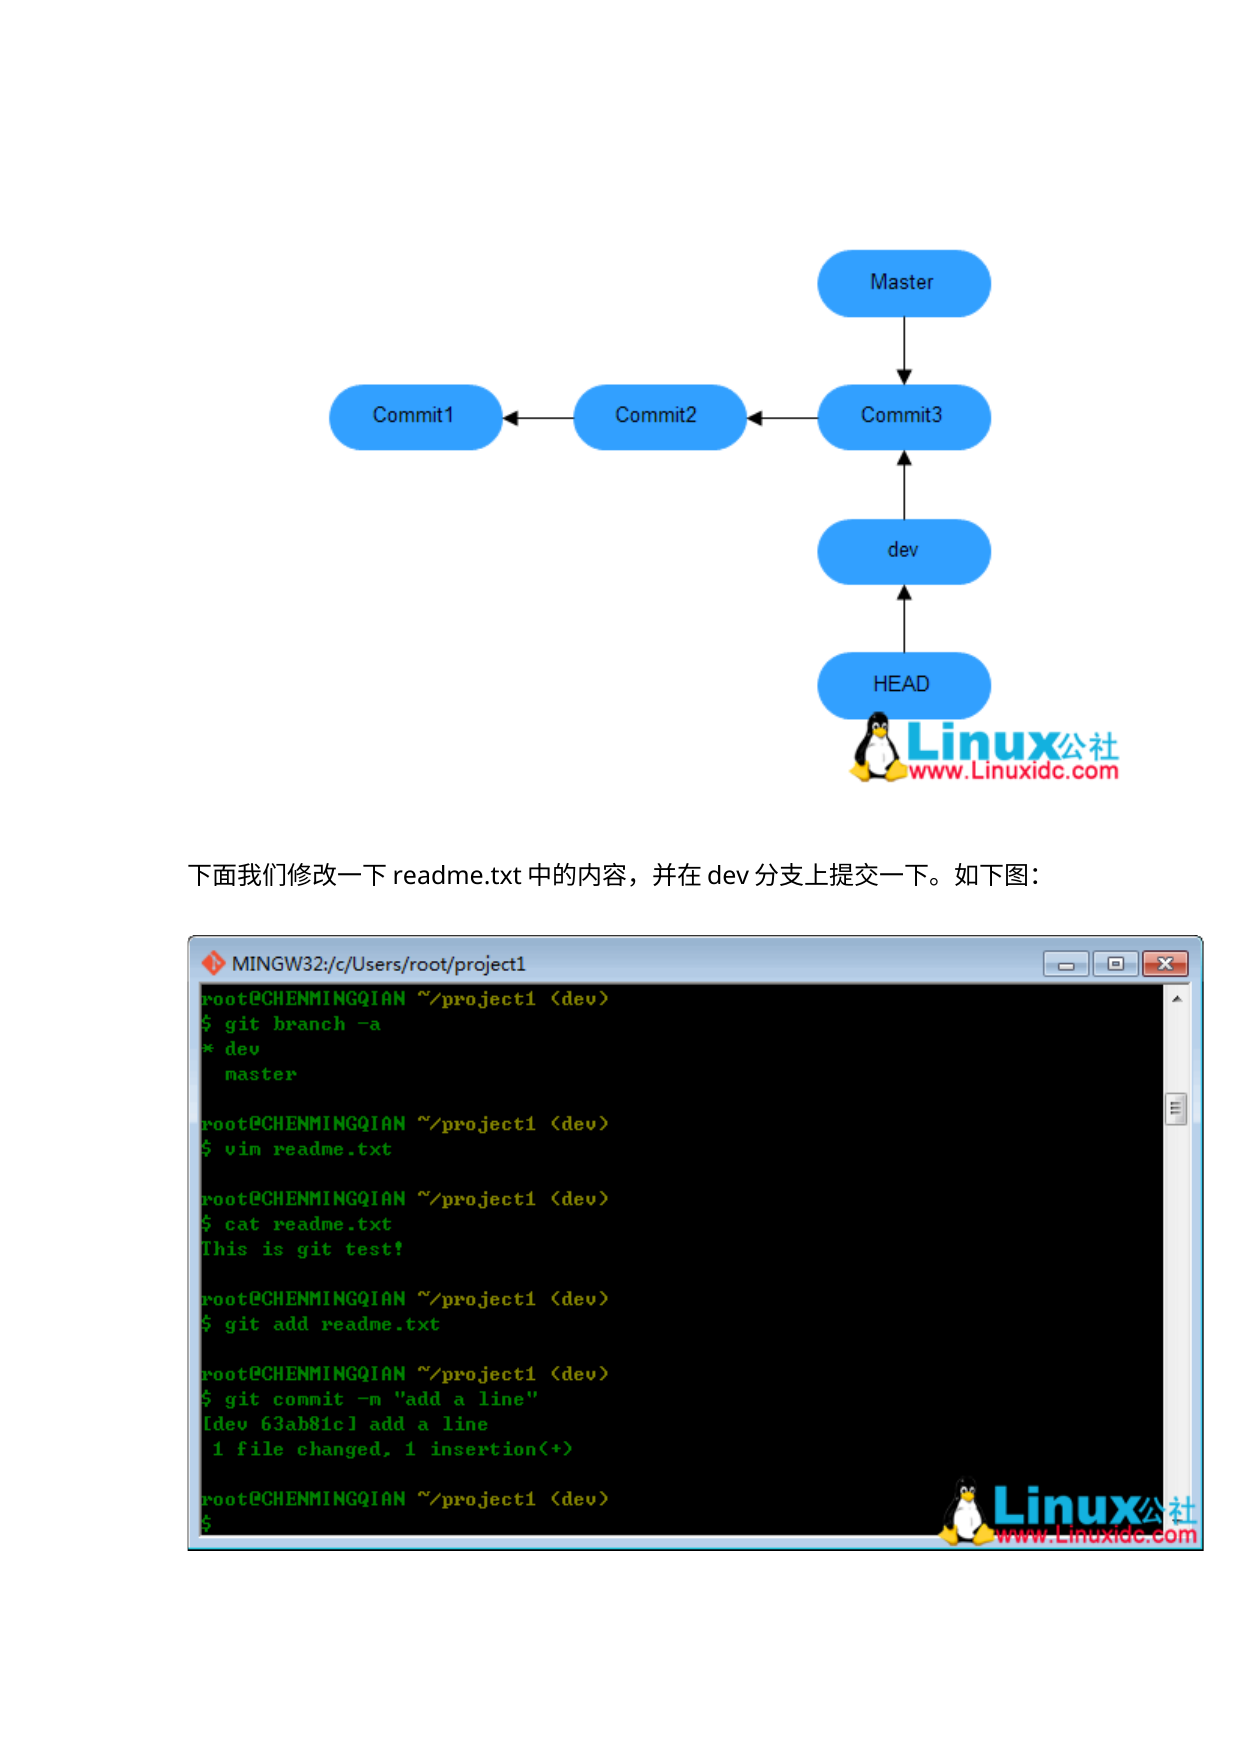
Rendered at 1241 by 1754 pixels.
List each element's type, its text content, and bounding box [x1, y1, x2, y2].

text 下面我们修改一下readme.txt中的内容，并在dev分支上提交一下。如下图： [187, 841, 1053, 906]
picture [187, 935, 1204, 1551]
picture [187, 162, 1126, 787]
